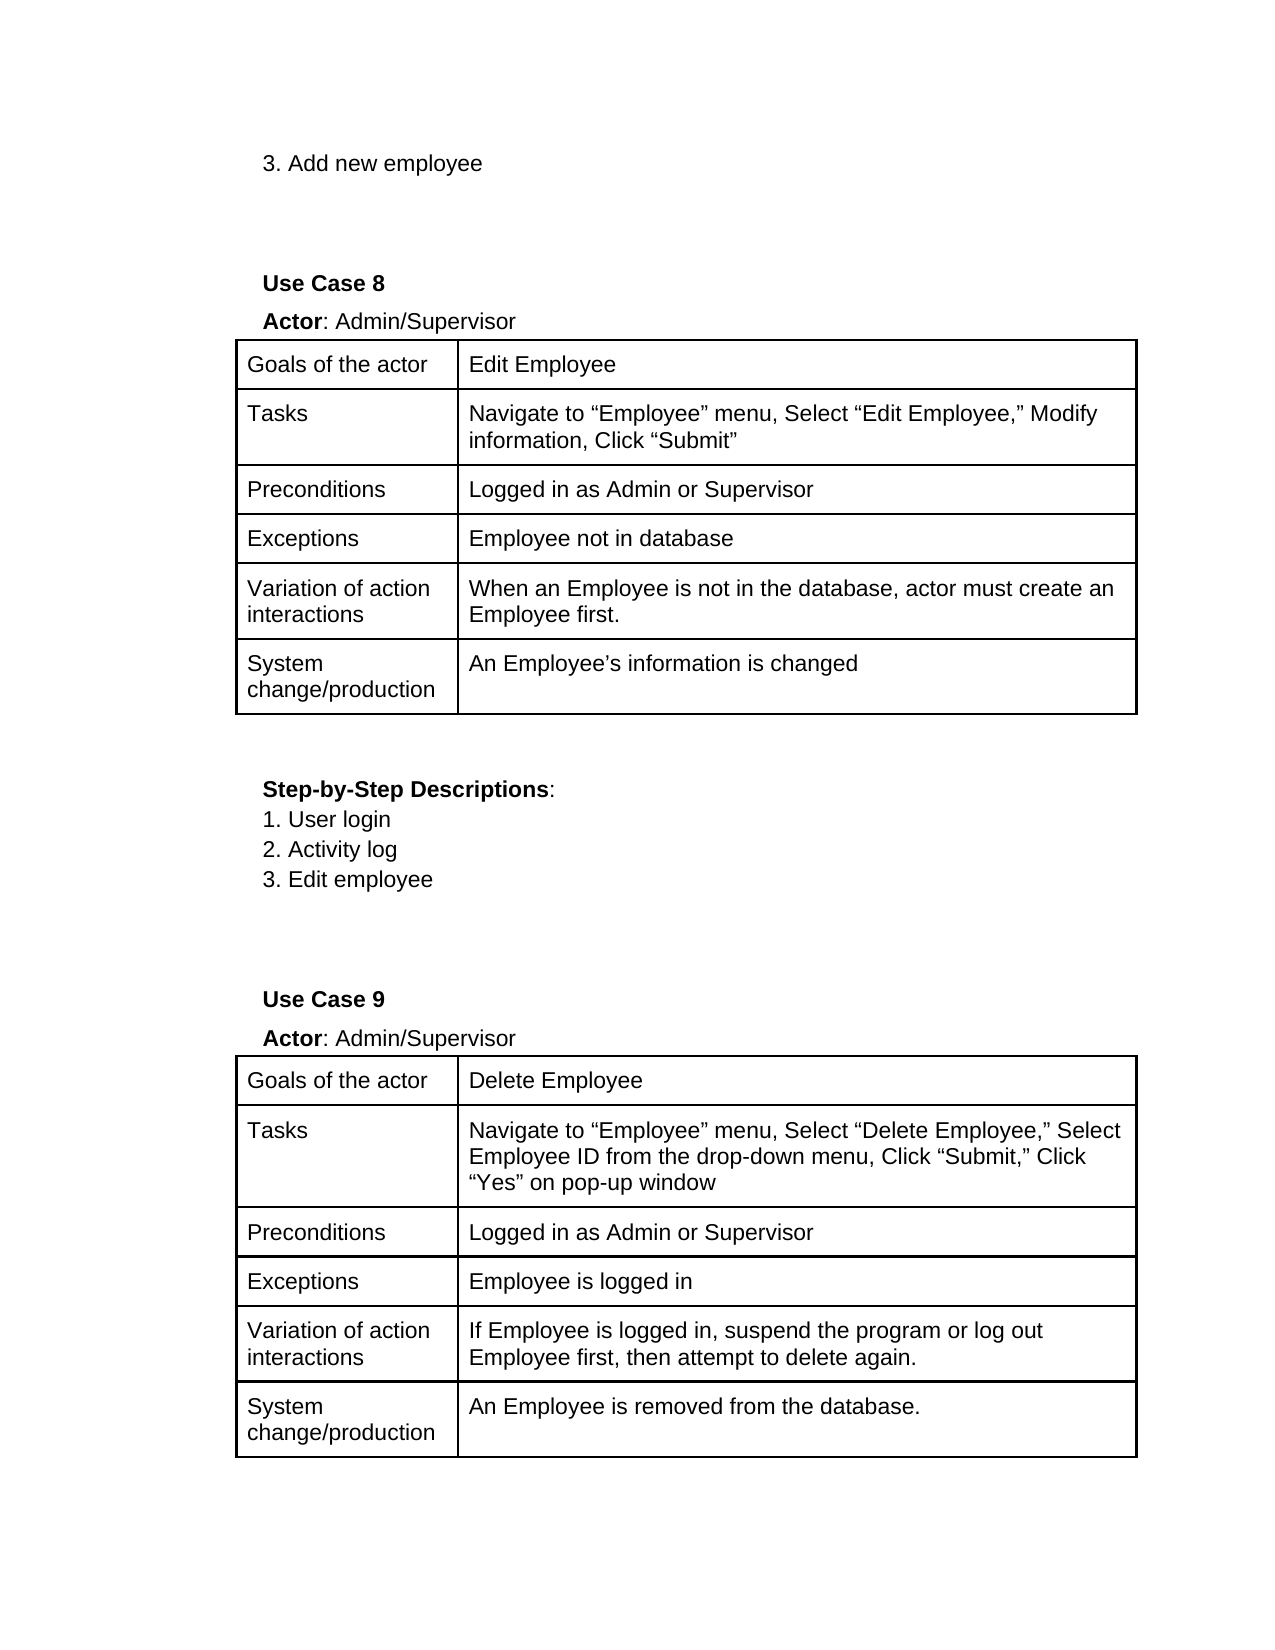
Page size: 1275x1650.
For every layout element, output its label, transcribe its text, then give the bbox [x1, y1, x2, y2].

subtitle Use Case 8 [262, 270, 1125, 296]
table_header Delete Employee [459, 1057, 1135, 1104]
text Actor: Admin/Supervisor [262, 1025, 1125, 1051]
text 2. Activity log [225, 836, 1125, 862]
table_header Goals of the actor [238, 1057, 457, 1104]
table_cell An Employee is removed from the database. [459, 1383, 1135, 1456]
table_header Goals of the actor [238, 341, 457, 388]
table_cell System change/production [238, 1383, 457, 1456]
table_cell Navigate to “Employee” menu, Select “Edit Employee,” Modify information, Click “Submit” [459, 390, 1135, 463]
subtitle Use Case 9 [262, 986, 1125, 1012]
text 3. Edit employee [225, 866, 1125, 893]
table_cell Employee is logged in [459, 1258, 1135, 1305]
table_cell Variation of action interactions [238, 564, 457, 638]
table_cell Exceptions [238, 515, 457, 562]
table_header Edit Employee [459, 341, 1135, 388]
table_cell Exceptions [238, 1258, 457, 1305]
text 3. Add new employee [225, 150, 1125, 176]
table_cell System change/production [238, 640, 457, 713]
table_cell Preconditions [238, 466, 457, 513]
table_cell An Employee’s information is changed [459, 640, 1135, 713]
table_cell If Employee is logged in, suspend the program or log out Employee first, then attempt to delete again. [459, 1307, 1135, 1380]
text 1. User login [225, 806, 1125, 832]
table_cell Preconditions [238, 1208, 457, 1255]
table_cell Variation of action interactions [238, 1307, 457, 1380]
table_cell Logged in as Admin or Supervisor [459, 466, 1135, 513]
table_cell Logged in as Admin or Supervisor [459, 1208, 1135, 1255]
table_cell Navigate to “Employee” menu, Select “Delete Employee,” Select Employee ID from the drop-down menu, Click “Submit,” Click “Yes” on pop-up window [459, 1106, 1135, 1206]
table_cell Employee not in database [459, 515, 1135, 562]
table_cell Tasks [238, 390, 457, 463]
table_cell Tasks [238, 1106, 457, 1206]
text Actor: Admin/Supervisor [262, 308, 1125, 335]
table_cell When an Employee is not in the database, actor must create an Employee first. [459, 564, 1135, 638]
text Step-by-Step Descriptions: [225, 776, 1125, 802]
